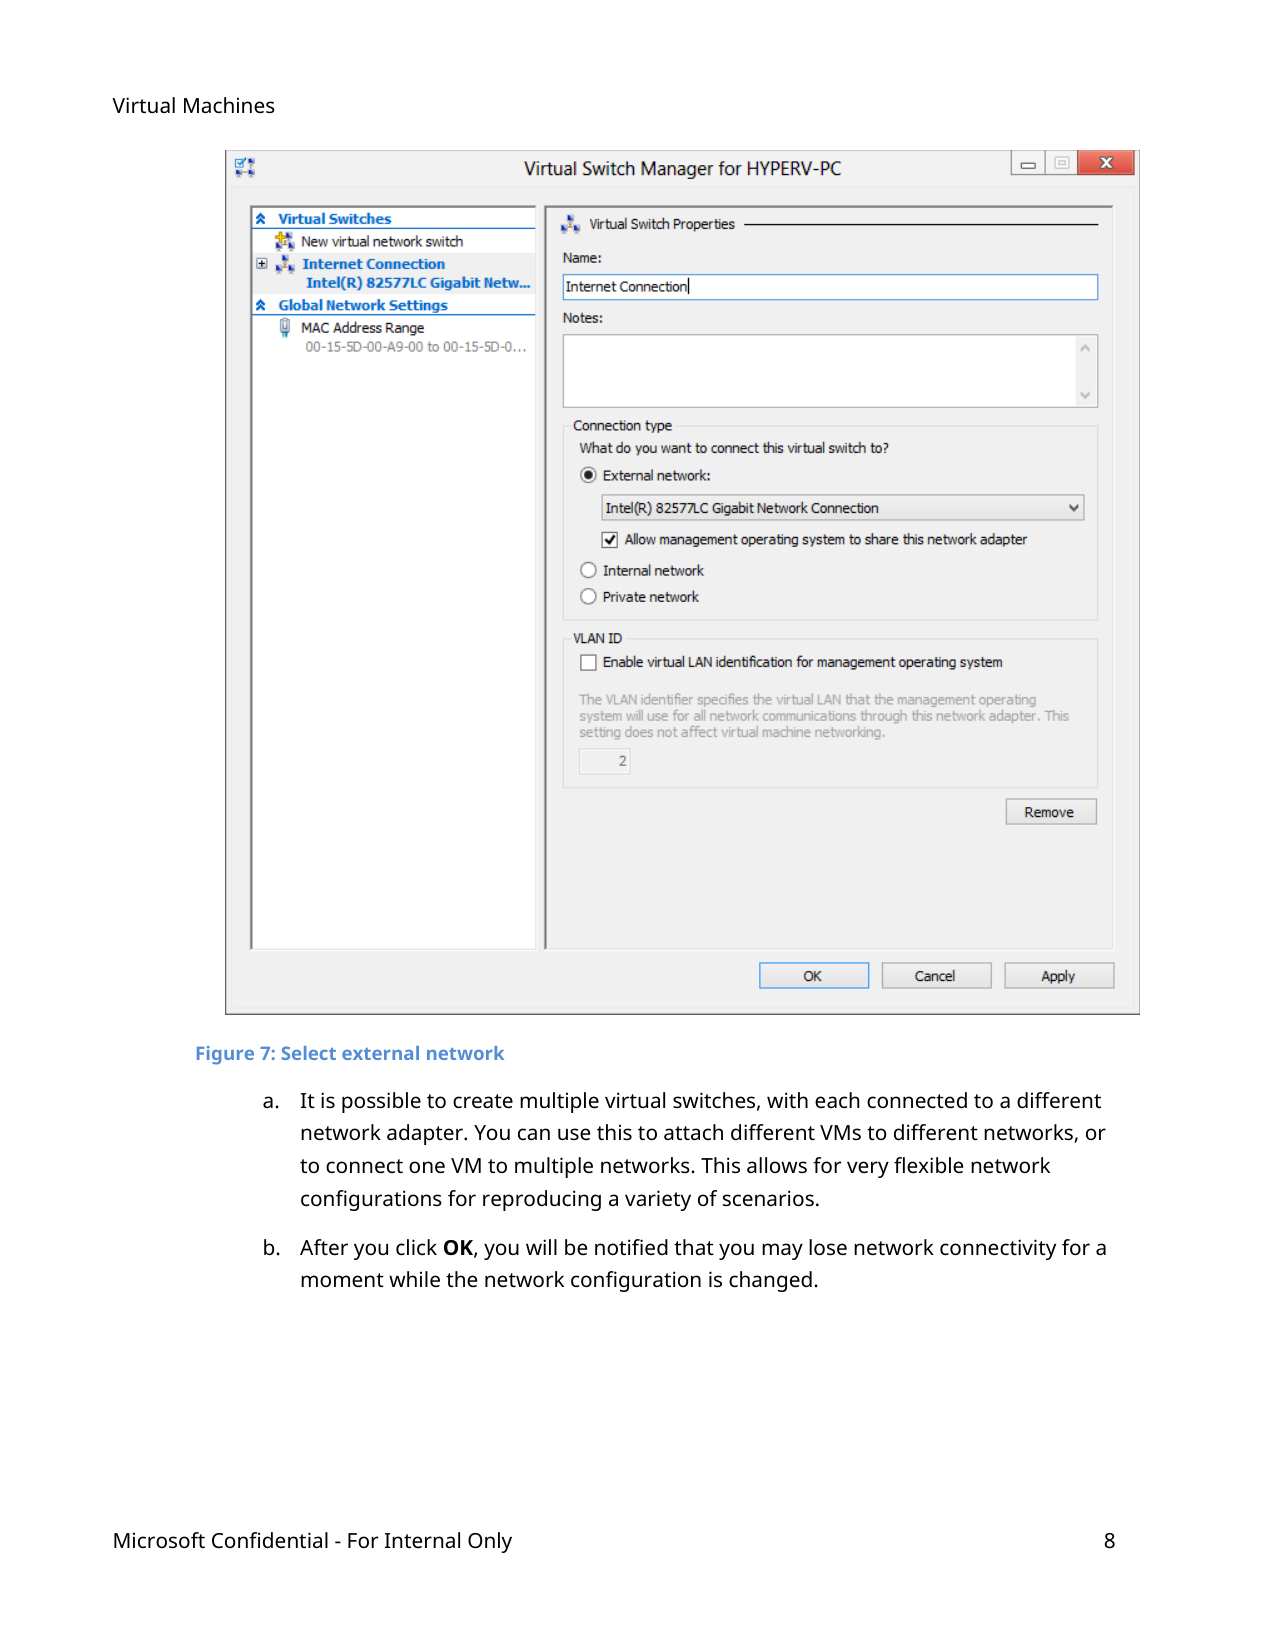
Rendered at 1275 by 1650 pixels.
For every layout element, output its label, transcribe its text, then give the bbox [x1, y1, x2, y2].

picture [225, 150, 1140, 1015]
text Figure 7: Select external network [195, 1040, 1125, 1066]
list After you click OK, you will be notified that you may lose network connectivity for a moment while the network configuration is changed. [262, 1233, 1125, 1294]
list It is possible to create multiple virtual switches, with each connected to a different network adapter. You can use this to attach different VMs to different networks, or to connect one VM to multiple networks. This allows for very flexible network configurations for reproducing a variety of scenarios. [262, 1086, 1125, 1212]
